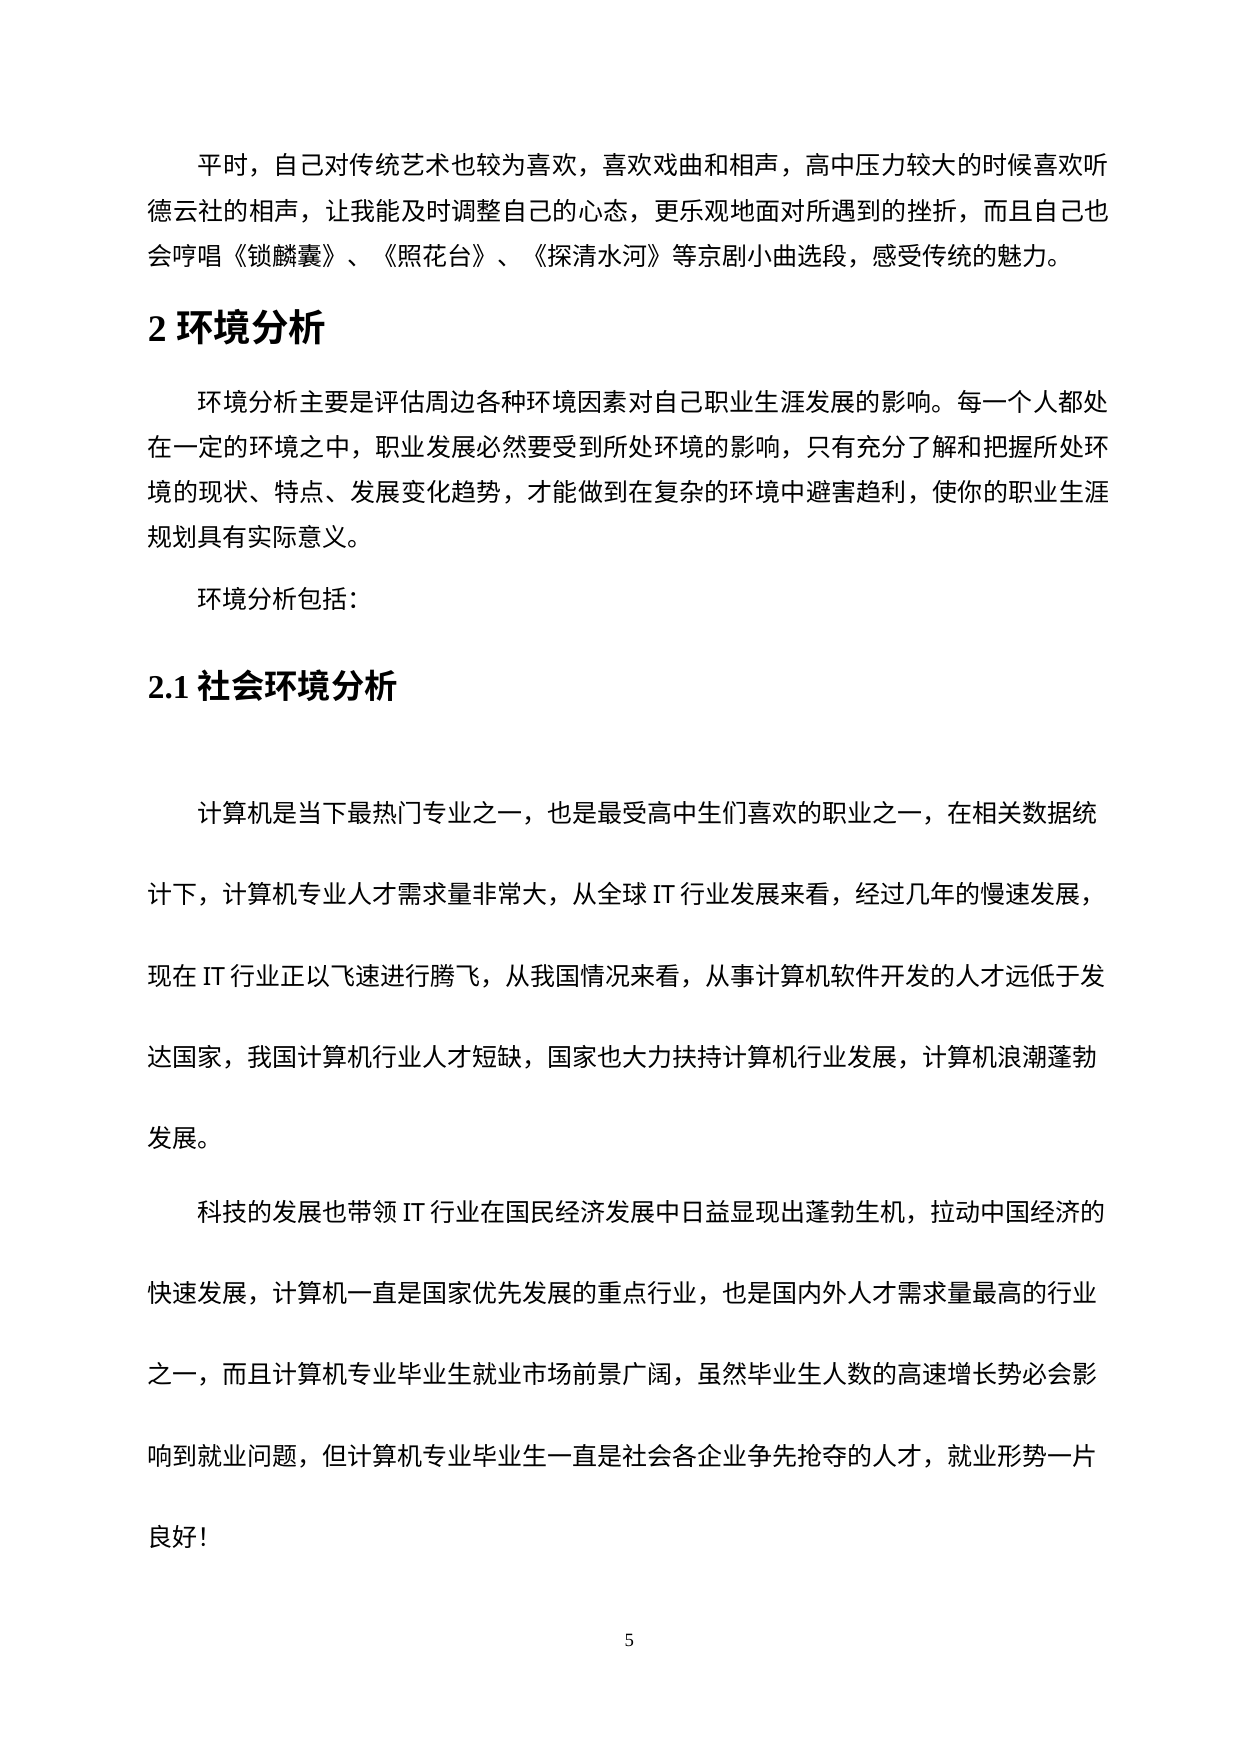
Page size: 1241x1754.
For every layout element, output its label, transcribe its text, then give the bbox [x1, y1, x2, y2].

text 科技的发展也带领IT行业在国民经济发展中日益显现出蓬勃生机，拉动中国经济的快速发展，计算机一直是国家优先发展的重点行业，也是国内外人才需求量最高的行业之一，而且计算机专业毕业生就业市场前景广阔，虽然毕业生人数的高速增长势必会影响到就业问题，但计算机专业毕业生一直是社会各企业争先抢夺的人才，就业形势一片良好！ [148, 1178, 1110, 1568]
text 计算机是当下最热门专业之一，也是最受高中生们喜欢的职业之一，在相关数据统计下，计算机专业人才需求量非常大，从全球IT行业发展来看，经过几年的慢速发展，现在IT行业正以飞速进行腾飞，从我国情况来看，从事计算机软件开发的人才远低于发达国家，我国计算机行业人才短缺，国家也大力扶持计算机行业发展，计算机浪潮蓬勃发展。 [148, 779, 1110, 1169]
subtitle 2 环境分析 [148, 298, 1110, 352]
subtitle 2.1 社会环境分析 [148, 652, 1110, 717]
text 平时，自己对传统艺术也较为喜欢，喜欢戏曲和相声，高中压力较大的时候喜欢听德云社的相声，让我能及时调整自己的心态，更乐观地面对所遇到的挫折，而且自己也会哼唱《锁麟囊》、《照花台》、《探清水河》等京剧小曲选段，感受传统的魅力。 [148, 146, 1110, 273]
text 环境分析主要是评估周边各种环境因素对自己职业生涯发展的影响。每一个人都处在一定的环境之中，职业发展必然要受到所处环境的影响，只有充分了解和把握所处环境的现状、特点、发展变化趋势，才能做到在复杂的环境中避害趋利，使你的职业生涯规划具有实际意义。 [148, 382, 1110, 554]
text 环境分析包括： [148, 579, 1110, 616]
